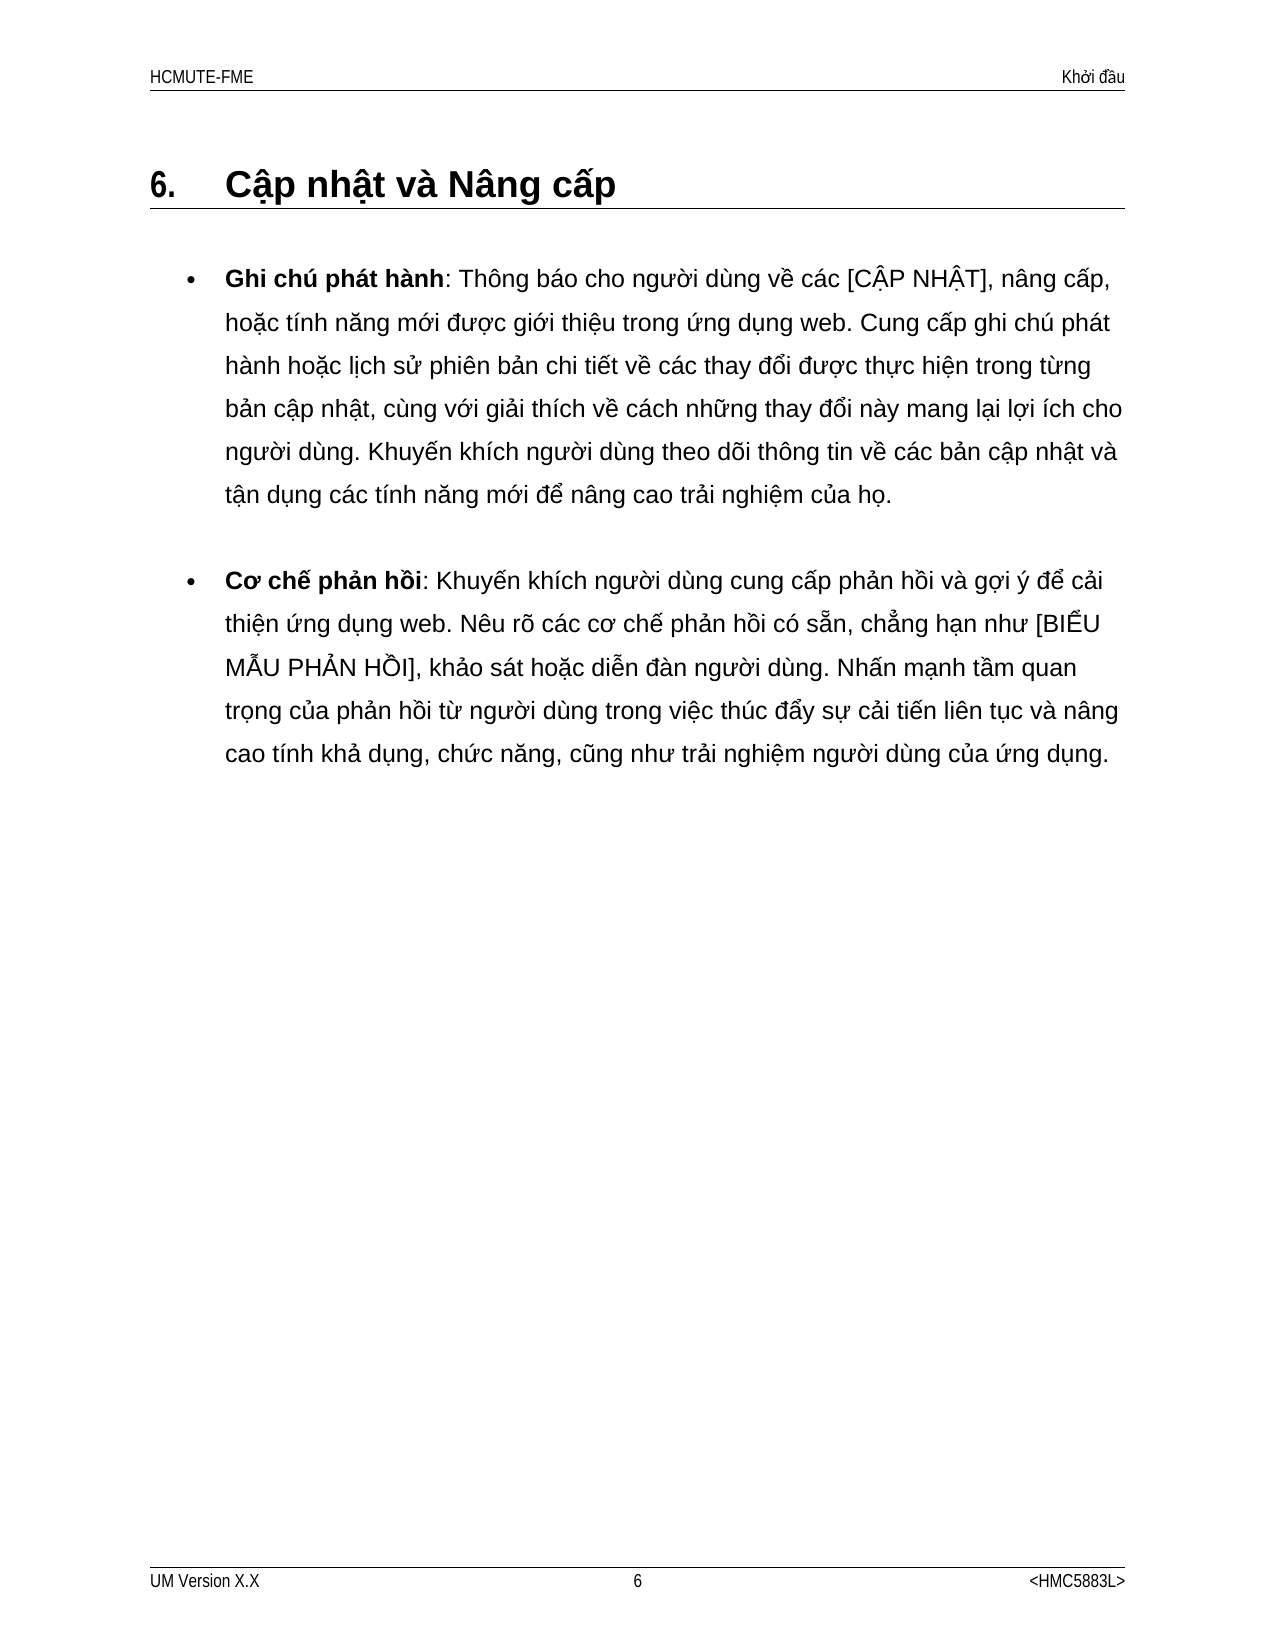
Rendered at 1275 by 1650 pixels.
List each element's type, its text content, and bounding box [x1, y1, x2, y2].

list Ghi chú phát hành: Thông báo cho người dùng về các [CẬP NHẬT], nâng cấp, hoặc tính năng mới được giới thiệu trong ứng dụng web. Cung cấp ghi chú phát hành hoặc lịch sử phiên bản chi tiết về các thay đổi được thực hiện trong từng bản cập nhật, cùng với giải thích về cách những thay đổi này mang lại lợi ích cho người dùng. Khuyến khích người dùng theo dõi thông tin về các bản cập nhật và tận dụng các tính năng mới để nâng cao trải nghiệm của họ. [187, 264, 1125, 509]
list Cơ chế phản hồi: Khuyến khích người dùng cung cấp phản hồi và gợi ý để cải thiện ứng dụng web. Nêu rõ các cơ chế phản hồi có sẵn, chẳng hạn như [BIỂU MẪU PHẢN HỒI], khảo sát hoặc diễn đàn người dùng. Nhấn mạnh tầm quan trọng của phản hồi từ người dùng trong việc thúc đẩy sự cải tiến liên tục và nâng cao tính khả dụng, chức năng, cũng như trải nghiệm người dùng của ứng dụng. [187, 566, 1125, 767]
subtitle Cập nhật và Nâng cấp [150, 162, 1125, 208]
